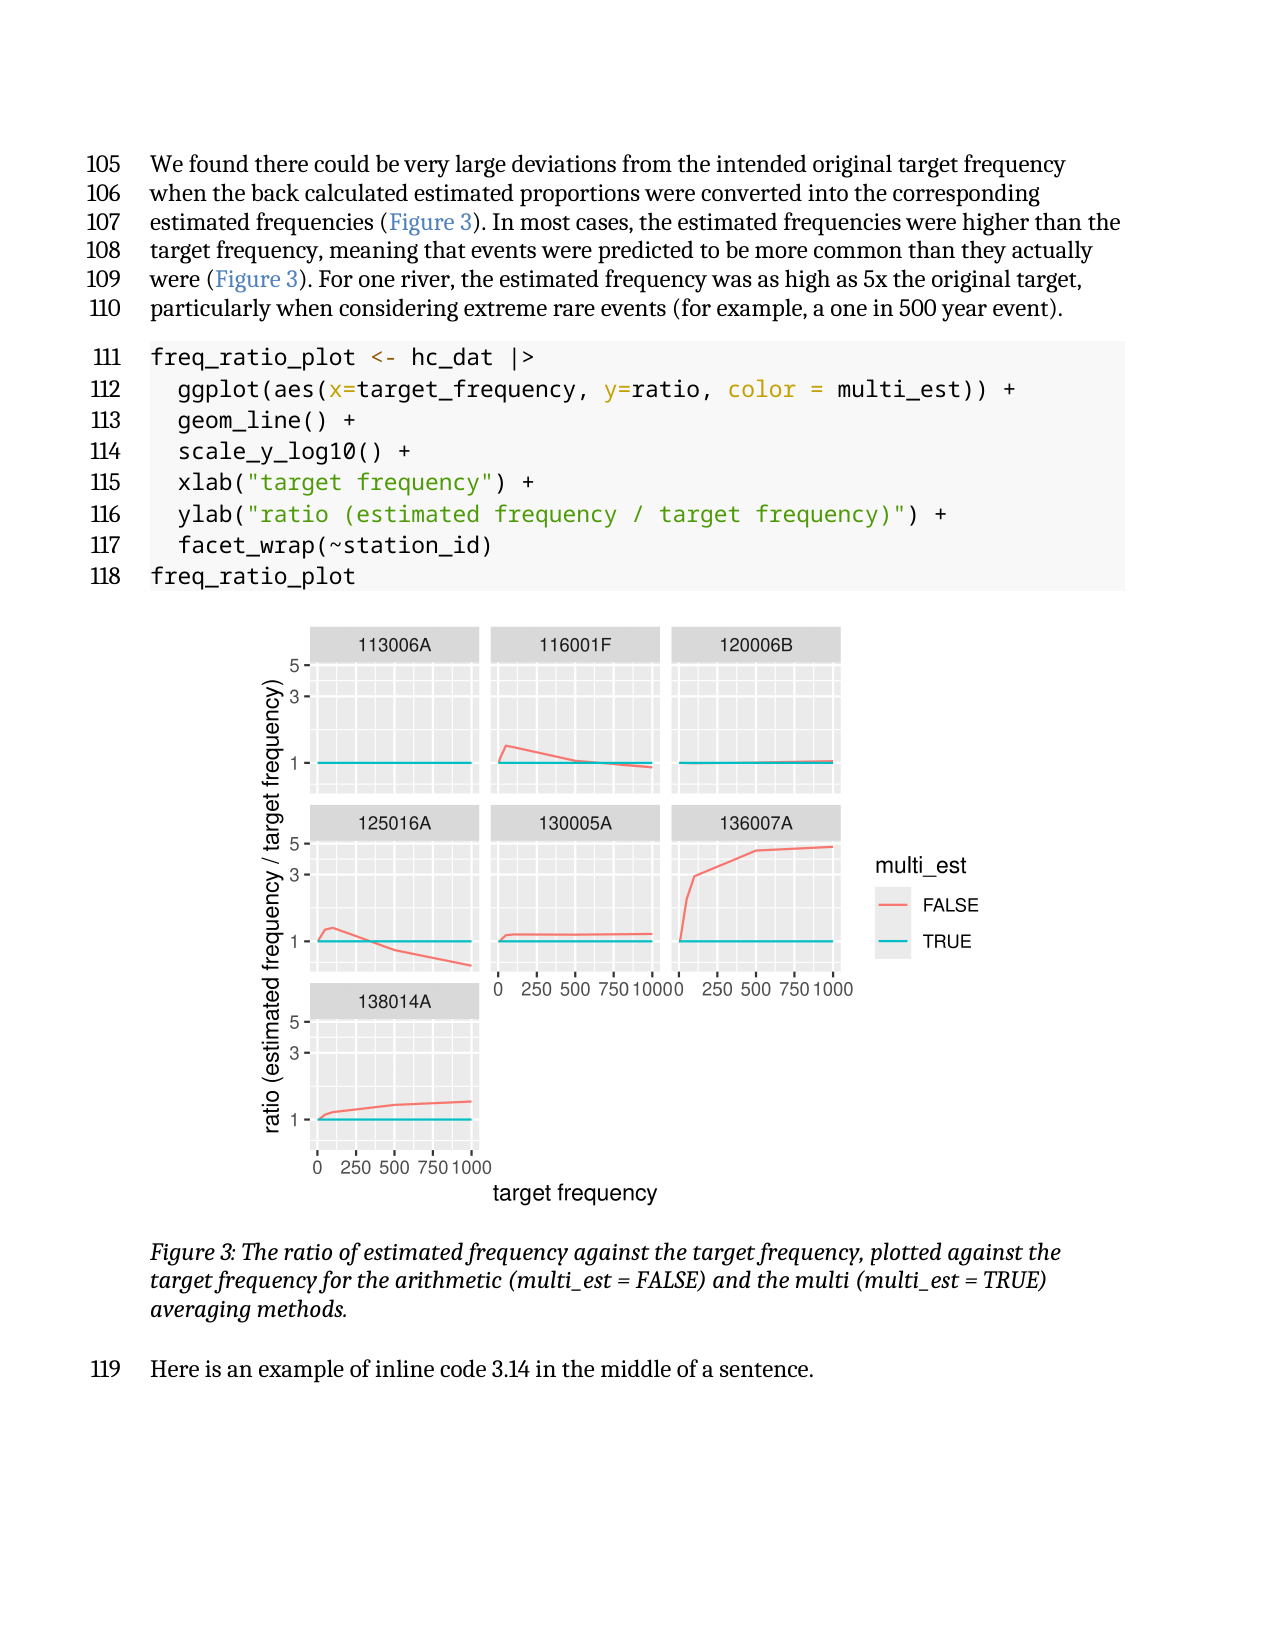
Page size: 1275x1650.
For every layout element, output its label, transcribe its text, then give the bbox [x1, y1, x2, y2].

text Here is an example of inline code 3.14 in the middle of a sentence. [150, 1355, 1125, 1384]
picture [250, 615, 1002, 1217]
text We found there could be very large deviations from the intended original target frequency when the back calculated estimated proportions were converted into the corresponding estimated frequencies (Figure 3). In most cases, the estimated frequencies were higher than the target frequency, meaning that events were predicted to be more common than they actually were (Figure 3). For one river, the estimated frequency was as high as 5x the original target, particularly when considering extreme rare events (for example, a one in 500 year event). [150, 150, 1125, 322]
table_header Figure 3: The ratio of estimated frequency against the target frequency, plotted against the target frequency for the arithmetic (multi_est = FALSE) and the multi (multi_est = TRUE) averaging methods. [139, 612, 1114, 1336]
text freq_ratio_plot <- hc_dat |> ggplot(aes(x=target_frequency, y=ratio, color = multi_est)) + geom_line() + scale_y_log10() + xlab("target frequency") + ylab("ratio (estimated frequency / target frequency)") + facet_wrap(~station_id) freq_ratio_plot [150, 341, 1125, 591]
